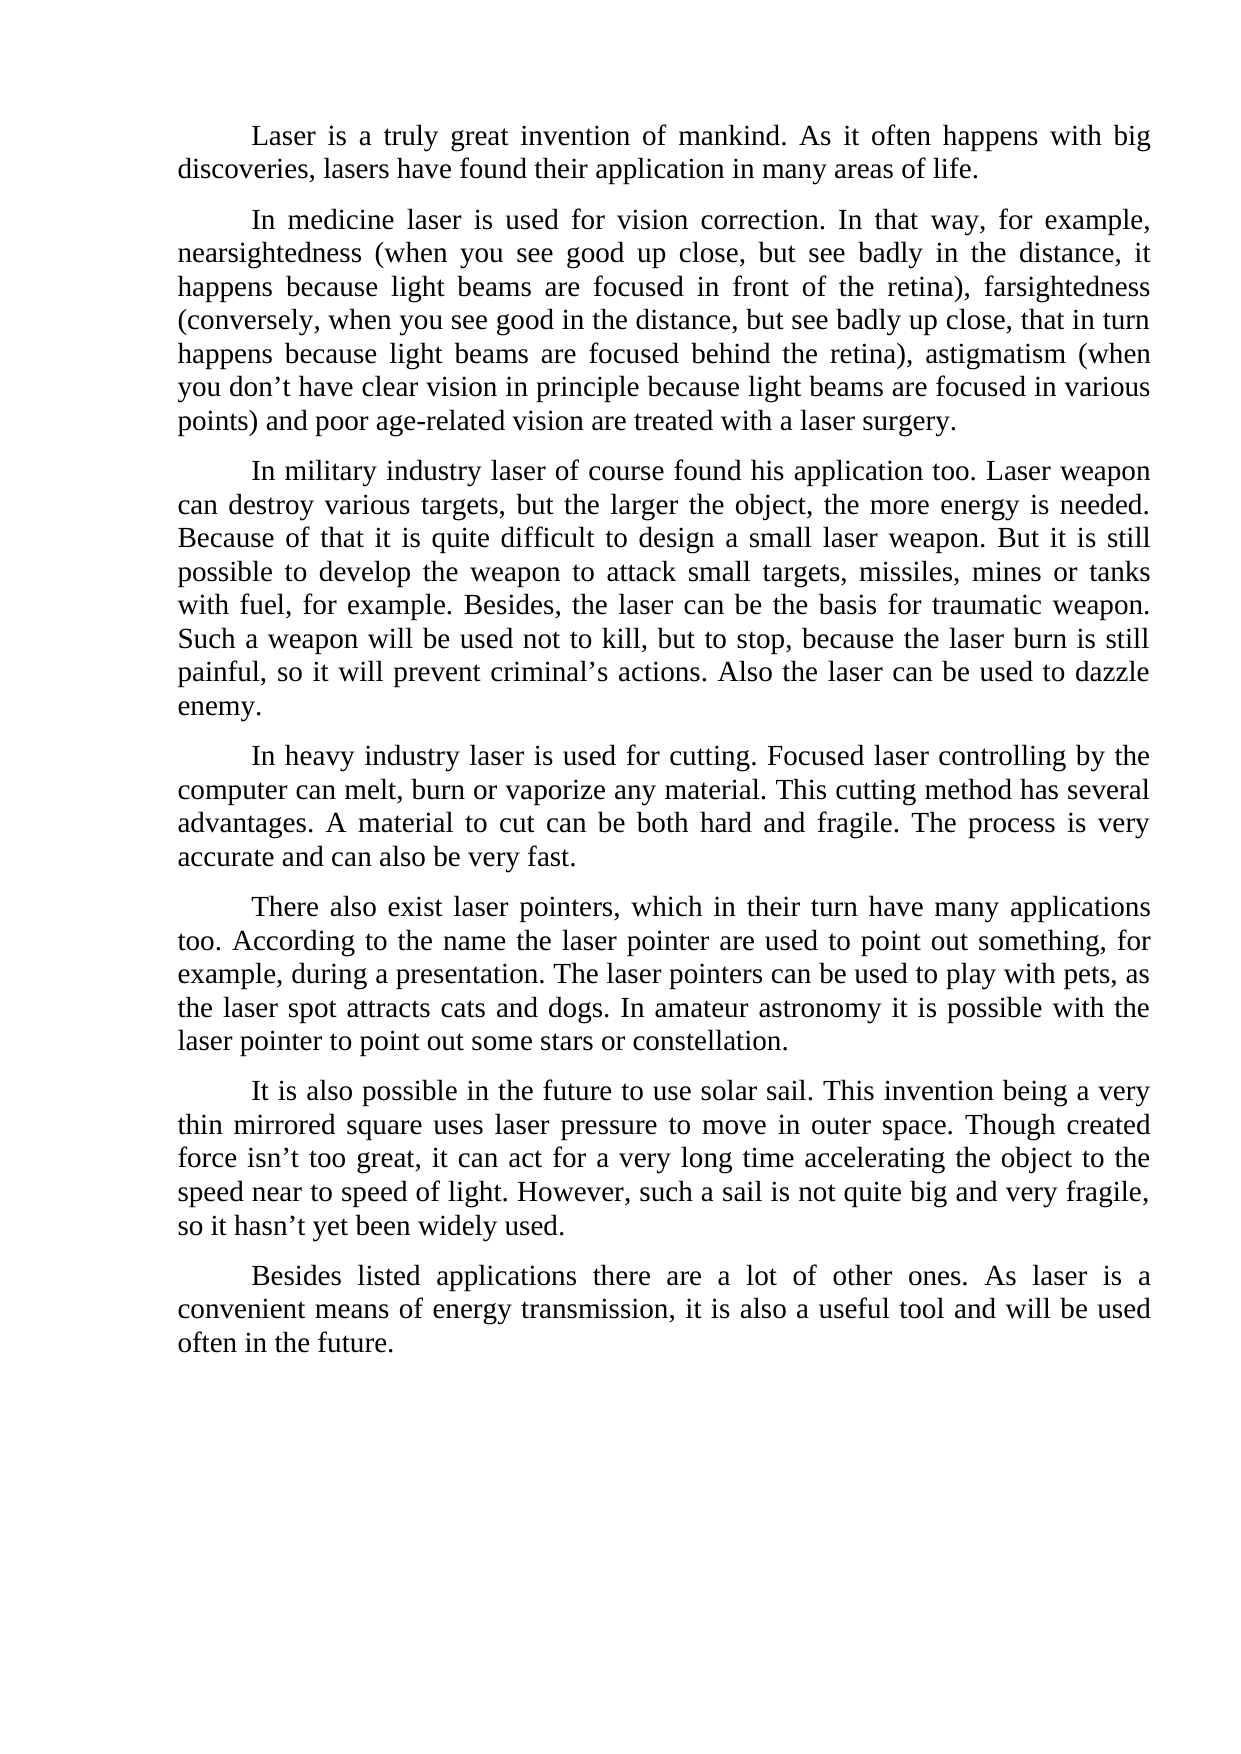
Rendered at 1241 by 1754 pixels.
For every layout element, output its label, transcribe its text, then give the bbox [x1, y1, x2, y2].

text Besides listed applications there are a lot of other ones. As laser is a convenient means of energy transmission, it is also a useful tool and will be used often in the future. [177, 1258, 1152, 1358]
text It is also possible in the future to use solar sail. This invention being a very thin mirrored square uses laser pressure to move in outer space. Though created force isn’t too great, it can act for a very long time accelerating the object to the speed near to speed of light. However, such a sail is not quite big and very fragile, so it hasn’t yet been widely used. [177, 1073, 1152, 1241]
text Laser is a truly great invention of mankind. As it often happens with big discoveries, lasers have found their application in many areas of life. [177, 118, 1152, 185]
text There also exist laser pointers, which in their turn have many applications too. According to the name the laser pointer are used to point out something, for example, during a presentation. The laser pointers can be used to play with pets, as the laser spot attracts cats and dogs. In amateur astronomy it is possible with the laser pointer to point out some stars or constellation. [177, 889, 1152, 1057]
text In medicine laser is used for vision correction. In that way, for example, nearsightedness (when you see good up close, but see badly in the distance, it happens because light beams are focused in front of the retina), farsightedness (conversely, when you see good in the distance, but see badly up close, that in turn happens because light beams are focused behind the retina), astigmatism (when you don’t have clear vision in principle because light beams are focused in various points) and poor age-related vision are treated with a laser surgery. [177, 202, 1152, 437]
text In military industry laser of course found his application too. Laser weapon can destroy various targets, but the larger the object, the more energy is needed. Because of that it is quite difficult to design a small laser weapon. But it is still possible to develop the weapon to attack small targets, missiles, mines or tanks with fuel, for example. Besides, the laser can be the basis for traumatic weapon. Such a weapon will be used not to kill, but to stop, because the laser burn is still painful, so it will prevent criminal’s actions. Also the laser can be used to dazzle enemy. [177, 453, 1152, 722]
text In heavy industry laser is used for cutting. Focused laser controlling by the computer can melt, burn or vaporize any material. This cutting method has several advantages. A material to cut can be both hard and fragile. The process is very accurate and can also be very fast. [177, 738, 1152, 872]
